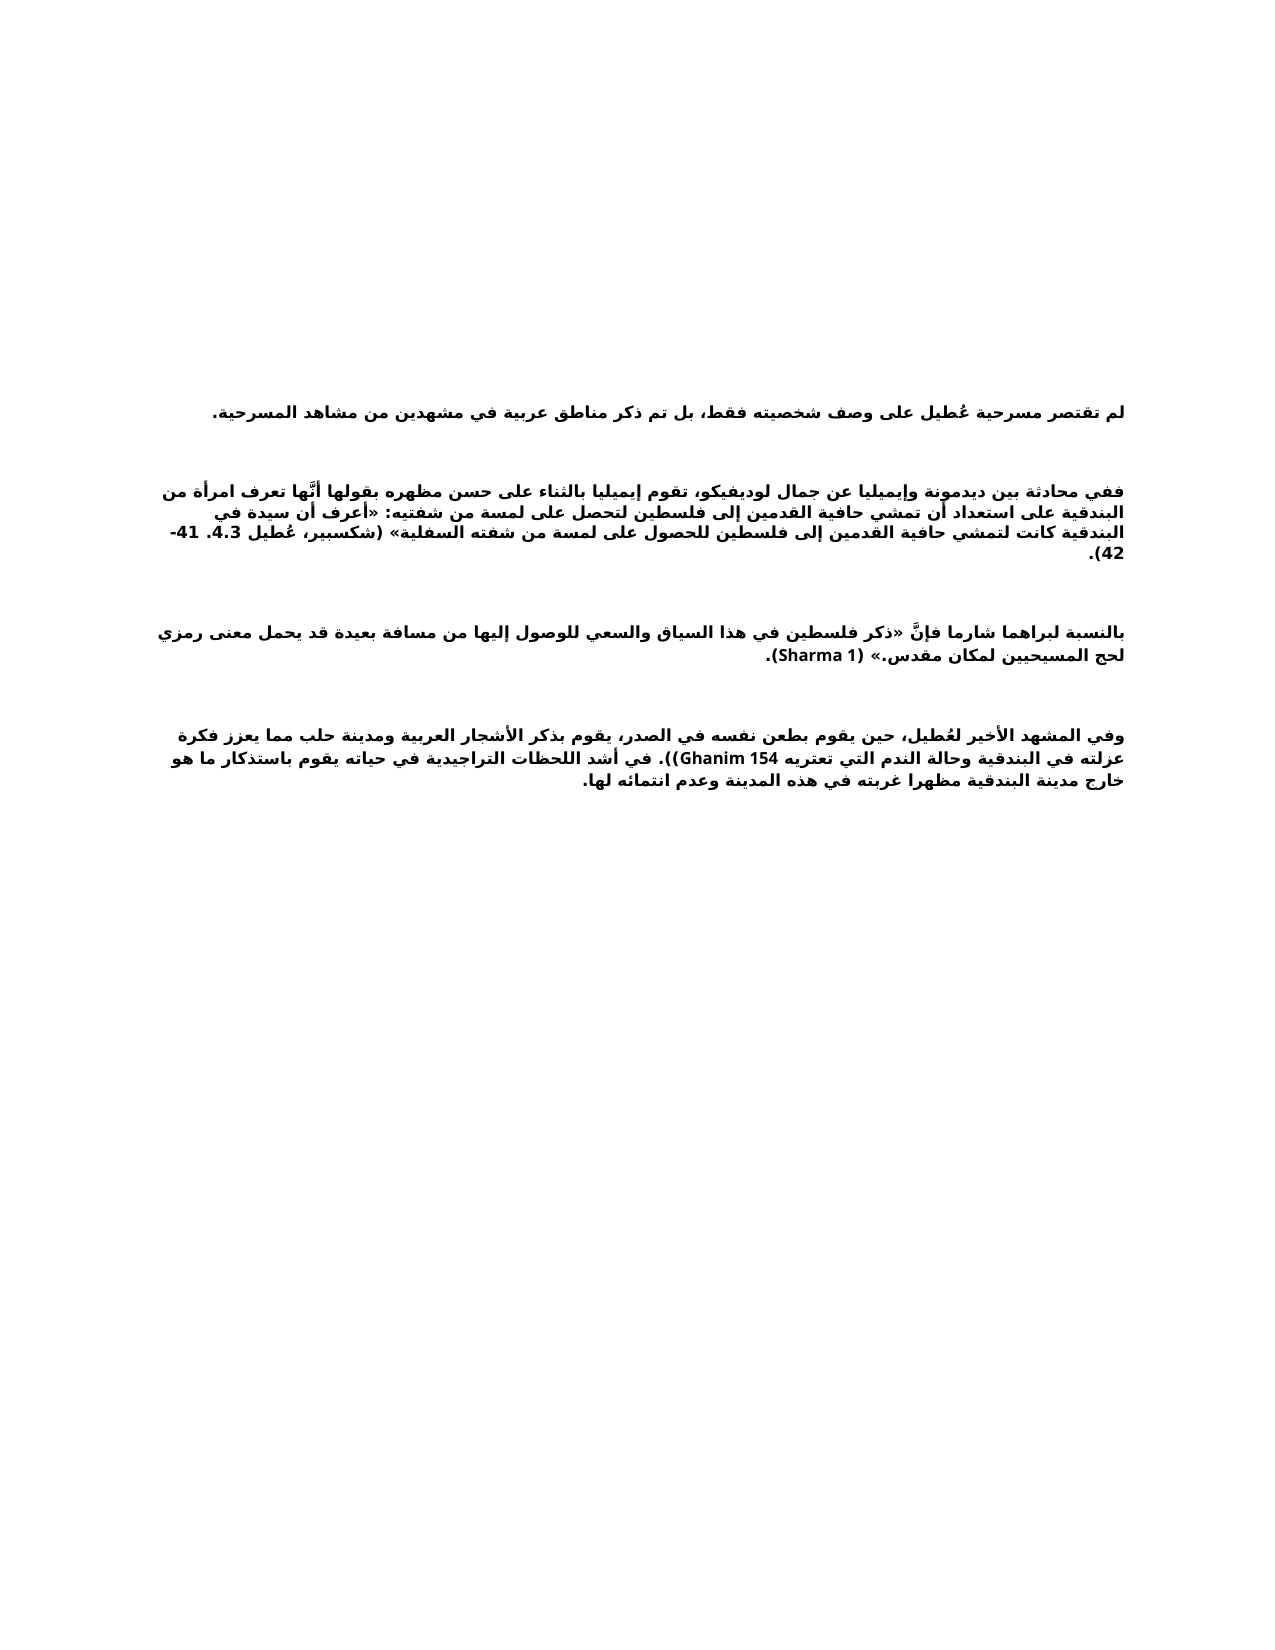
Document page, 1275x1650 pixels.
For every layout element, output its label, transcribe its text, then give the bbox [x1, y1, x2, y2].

text لم تقتصر مسرحية عُطيل على وصف شخصيته فقط، بل تم ذكر مناطق عربية في مشهدين من مشاهد المسرحية. [150, 403, 1125, 422]
text ففي محادثة بين ديدمونة وإيميليا عن جمال لوديفيكو، تقوم إيميليا بالثناء على حسن مظهره بقولها أنَّها تعرف امرأة من البندقية على استعداد أن تمشي حافية القدمين إلى فلسطين لتحصل على لمسة من شفتيه: «أعرف أن سيدة في البندقية كانت لتمشي حافية القدمين إلى فلسطين للحصول على لمسة من شفته السفلية» (شكسبير، عُطيل 4.3. 41-42). [150, 482, 1125, 564]
text وفي المشهد الأخير لعُطيل، حين يقوم بطعن نفسه في الصدر، يقوم بذكر الأشجار العربية ومدينة حلب مما يعزز فكرة عزلته في البندقية وحالة الندم التي تعتريه Ghanim 154)). في أشد اللحظات التراجيدية في حياته يقوم باستذكار ما هو خارج مدينة البندقية مظهرا غربته في هذه المدينة وعدم انتمائه لها. [150, 726, 1125, 790]
text بالنسبة لبراهما شارما فإنَّ «ذكر فلسطين في هذا السياق والسعي للوصول إليها من مسافة بعيدة قد يحمل معنى رمزي لحج المسيحيين لمكان مقدس.» (Sharma 1). [150, 623, 1125, 666]
